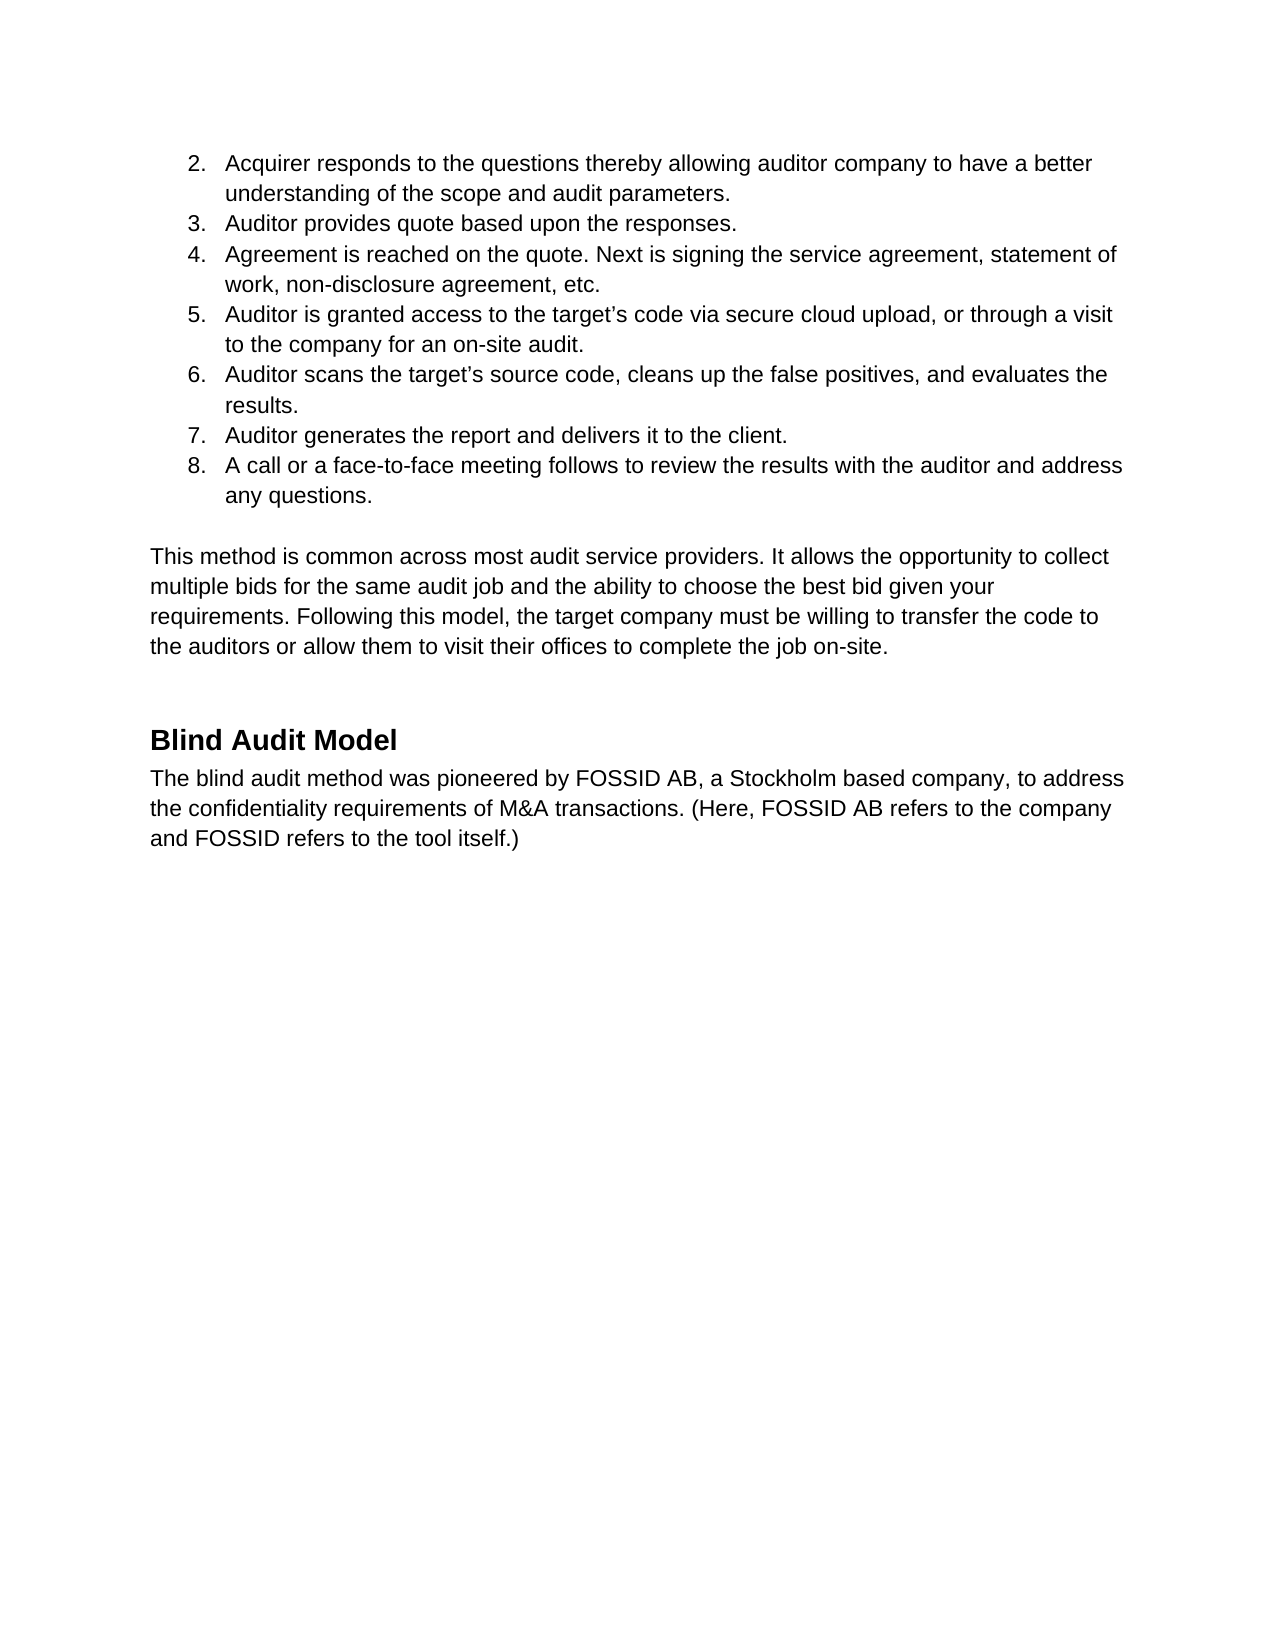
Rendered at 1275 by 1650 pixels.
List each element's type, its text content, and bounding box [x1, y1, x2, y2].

list Auditor generates the report and delivers it to the client. [187, 422, 1125, 448]
subtitle Blind Audit Model [150, 723, 1125, 756]
list A call or a face-to-face meeting follows to review the results with the auditor and address any questions. [187, 452, 1125, 509]
list Agreement is reached on the quote. Next is signing the service agreement, statement of work, non-disclosure agreement, etc. [187, 241, 1125, 297]
list Auditor is granted access to the target’s code via secure cloud upload, or through a visit to the company for an on-site audit. [187, 301, 1125, 358]
list Auditor scans the target’s source code, cleans up the false positives, and evaluates the results. [187, 361, 1125, 418]
text The blind audit method was pioneered by FOSSID AB, a Stockholm based company, to address the confidentiality requirements of M&A transactions. (Here, FOSSID AB refers to the company and FOSSID refers to the tool itself.) [150, 765, 1125, 852]
list Auditor provides quote based upon the responses. [187, 210, 1125, 237]
list Acquirer responds to the questions thereby allowing auditor company to have a better understanding of the scope and audit parameters. [187, 150, 1125, 207]
text This method is common across most audit service providers. It allows the opportunity to collect multiple bids for the same audit job and the ability to choose the best bid given your requirements. Following this model, the target company must be willing to transfer the code to the auditors or allow them to visit their offices to complete the job on-site. [150, 543, 1125, 660]
